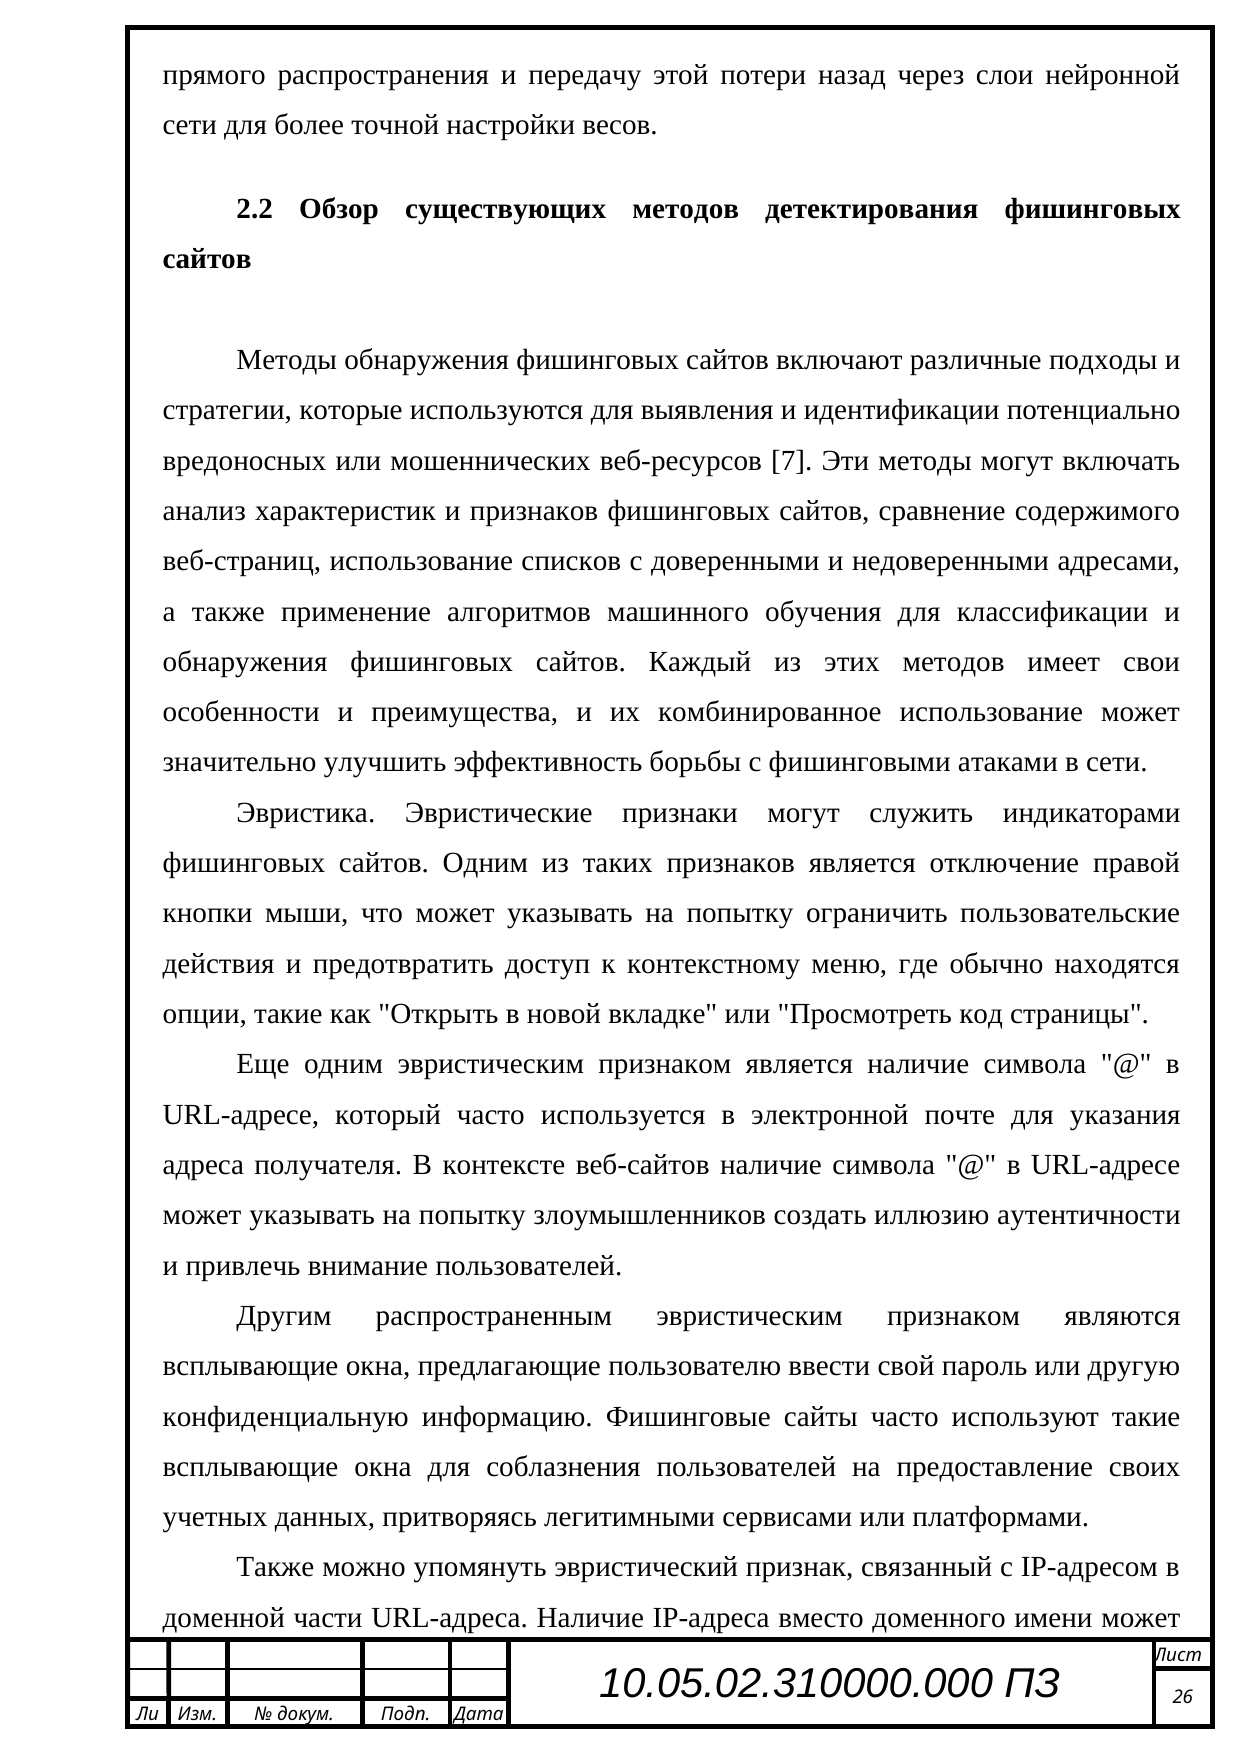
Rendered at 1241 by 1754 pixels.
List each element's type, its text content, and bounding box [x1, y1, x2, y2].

text 2.2 Обзор существующих методов детектирования фишинговых сайтов [162, 191, 1181, 275]
text Другим распространенным эвристическим признаком являются всплывающие окна, предлагающие пользователю ввести свой пароль или другую конфиденциальную информацию. Фишинговые сайты часто используют такие всплывающие окна для соблазнения пользователей на предоставление своих учетных данных, притворяясь легитимными сервисами или платформами. [162, 1298, 1181, 1533]
text Методы обнаружения фишинговых сайтов включают различные подходы и стратегии, которые используются для выявления и идентификации потенциально вредоносных или мошеннических веб-ресурсов [7]. Эти методы могут включать анализ характеристик и признаков фишинговых сайтов, сравнение содержимого веб-страниц, использование списков с доверенными и недоверенными адресами, а также применение алгоритмов машинного обучения для классификации и обнаружения фишинговых сайтов. Каждый из этих методов имеет свои особенности и преимущества, и их комбинированное использование может значительно улучшить эффективность борьбы с фишинговыми атаками в сети. [162, 342, 1181, 778]
text Еще одним эвристическим признаком является наличие символа "@" в URL-адресе, который часто используется в электронной почте для указания адреса получателя. В контексте веб-сайтов наличие символа "@" в URL-адресе может указывать на попытку злоумышленников создать иллюзию аутентичности и привлечь внимание пользователей. [162, 1046, 1181, 1281]
text Эвристика. Эвристические признаки могут служить индикаторами фишинговых сайтов. Одним из таких признаков является отключение правой кнопки мыши, что может указывать на попытку ограничить пользовательские действия и предотвратить доступ к контекстному меню, где обычно находятся опции, такие как "Открыть в новой вкладке" или "Просмотреть код страницы". [162, 795, 1181, 1030]
